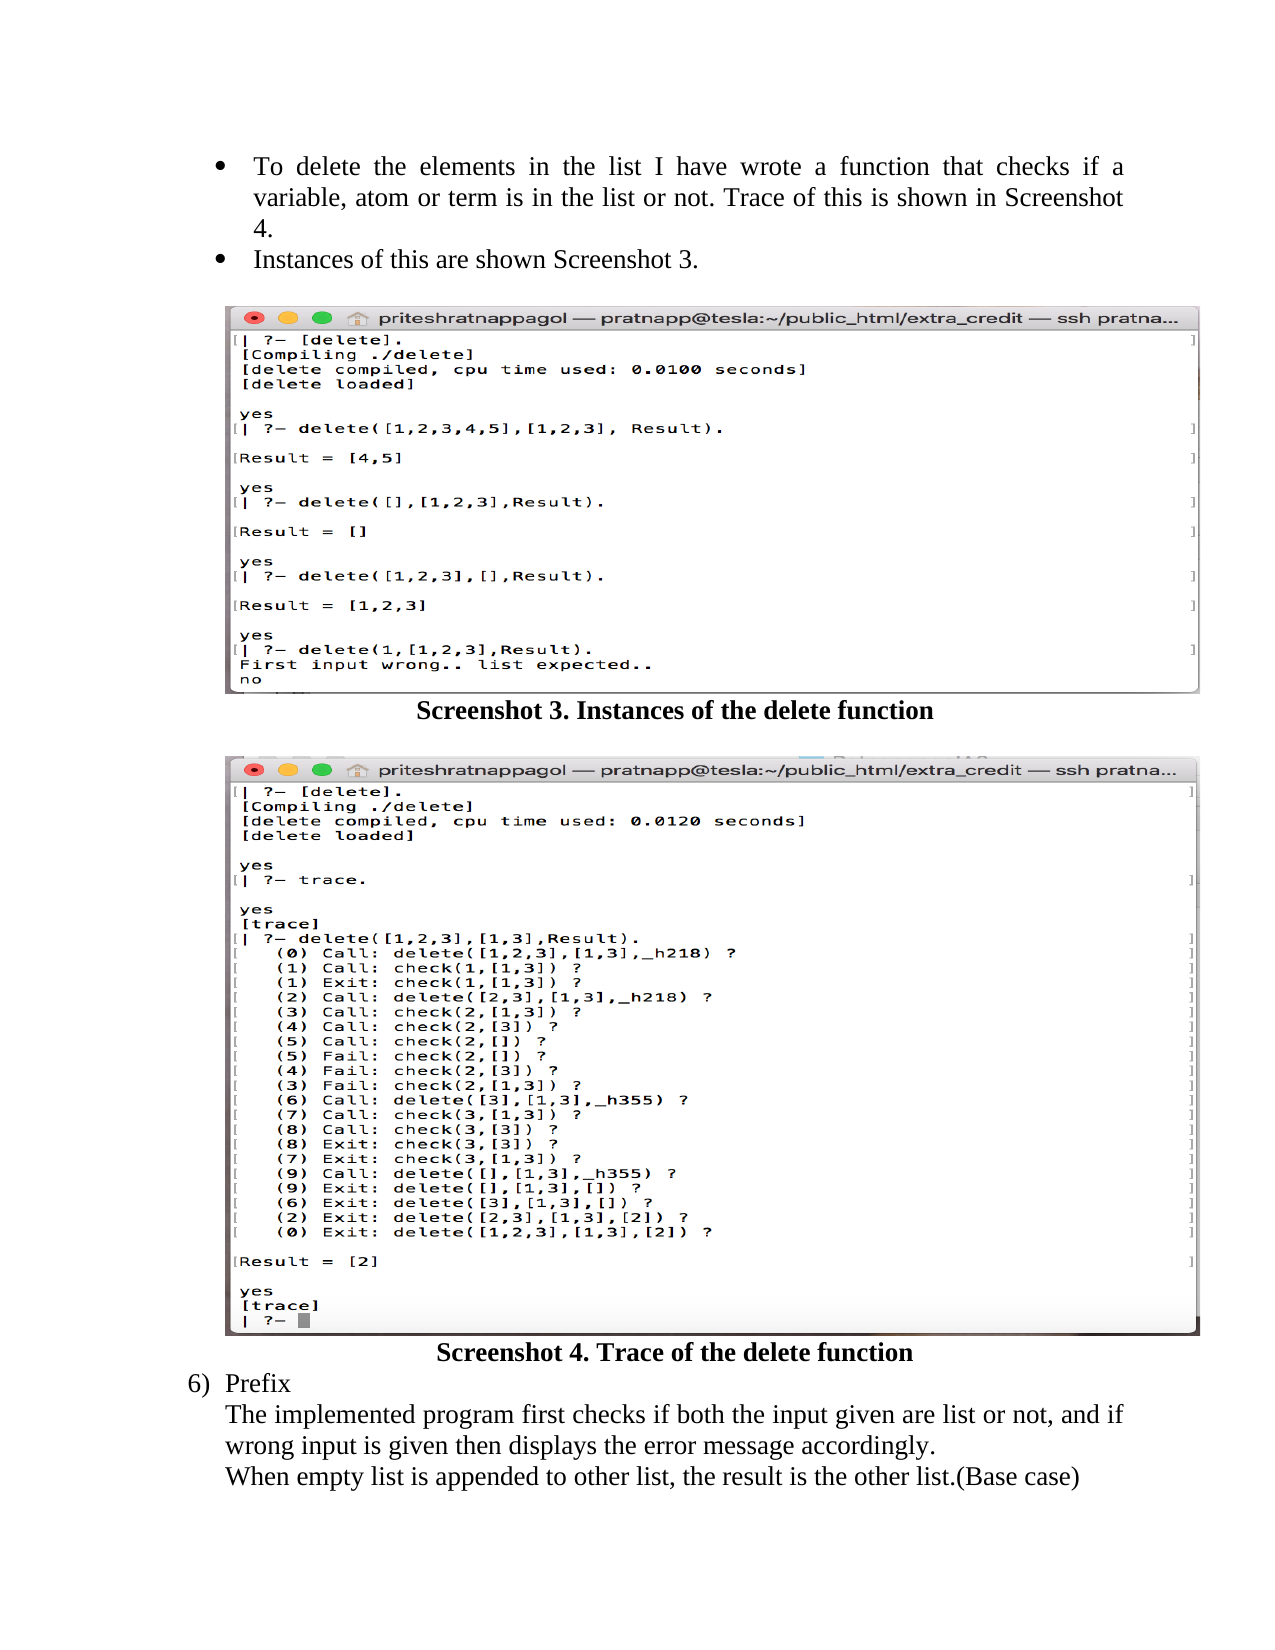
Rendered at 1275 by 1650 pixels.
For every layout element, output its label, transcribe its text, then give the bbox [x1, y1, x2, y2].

list To delete the elements in the list I have wrote a function that checks if a variable, atom or term is in the list or not. Trace of this is shown in Screenshot 4. [216, 150, 1125, 243]
list When empty list is appended to other list, the result is the other list.(Base case) [225, 1460, 1125, 1491]
picture [225, 756, 1200, 1336]
list Screenshot 3. Instances of the delete function [225, 694, 1125, 725]
list Instances of this are shown Screenshot 3. [216, 243, 1125, 275]
picture [225, 306, 1200, 694]
list The implemented program first checks if both the input given are list or not, and if wrong input is given then displays the error message accordingly. [225, 1398, 1125, 1460]
list Prefix [187, 1367, 1125, 1398]
list Screenshot 4. Trace of the delete function [225, 1336, 1125, 1367]
